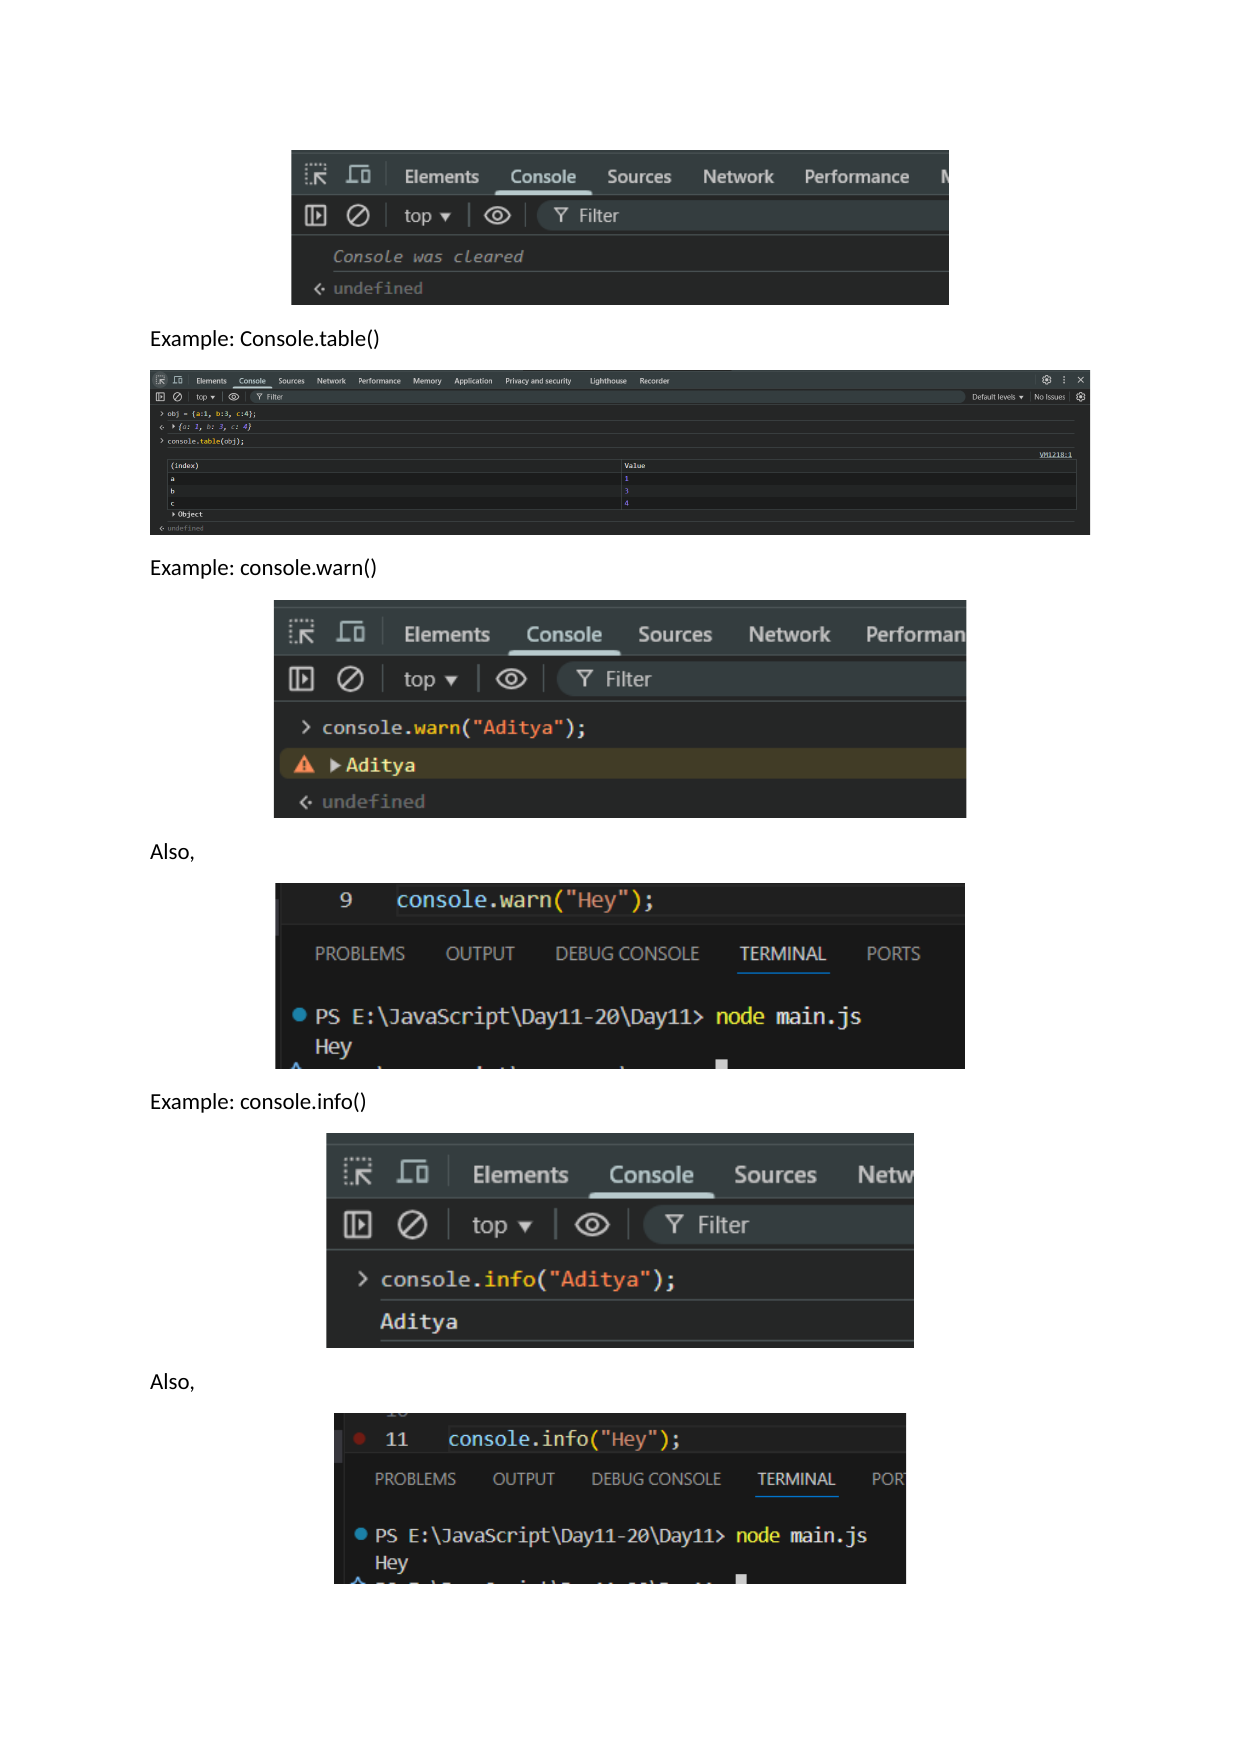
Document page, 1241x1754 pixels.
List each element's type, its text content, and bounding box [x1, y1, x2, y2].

text Also, [150, 837, 1090, 865]
picture [291, 150, 949, 305]
text Also, [150, 1367, 1090, 1395]
text Example: console.warn() [150, 553, 1090, 581]
picture [273, 600, 967, 818]
text Example: Console.table() [150, 324, 1090, 352]
picture [150, 370, 1091, 535]
text Example: console.info() [150, 1087, 1090, 1115]
picture [334, 1413, 907, 1584]
picture [326, 1133, 914, 1348]
picture [275, 883, 965, 1069]
